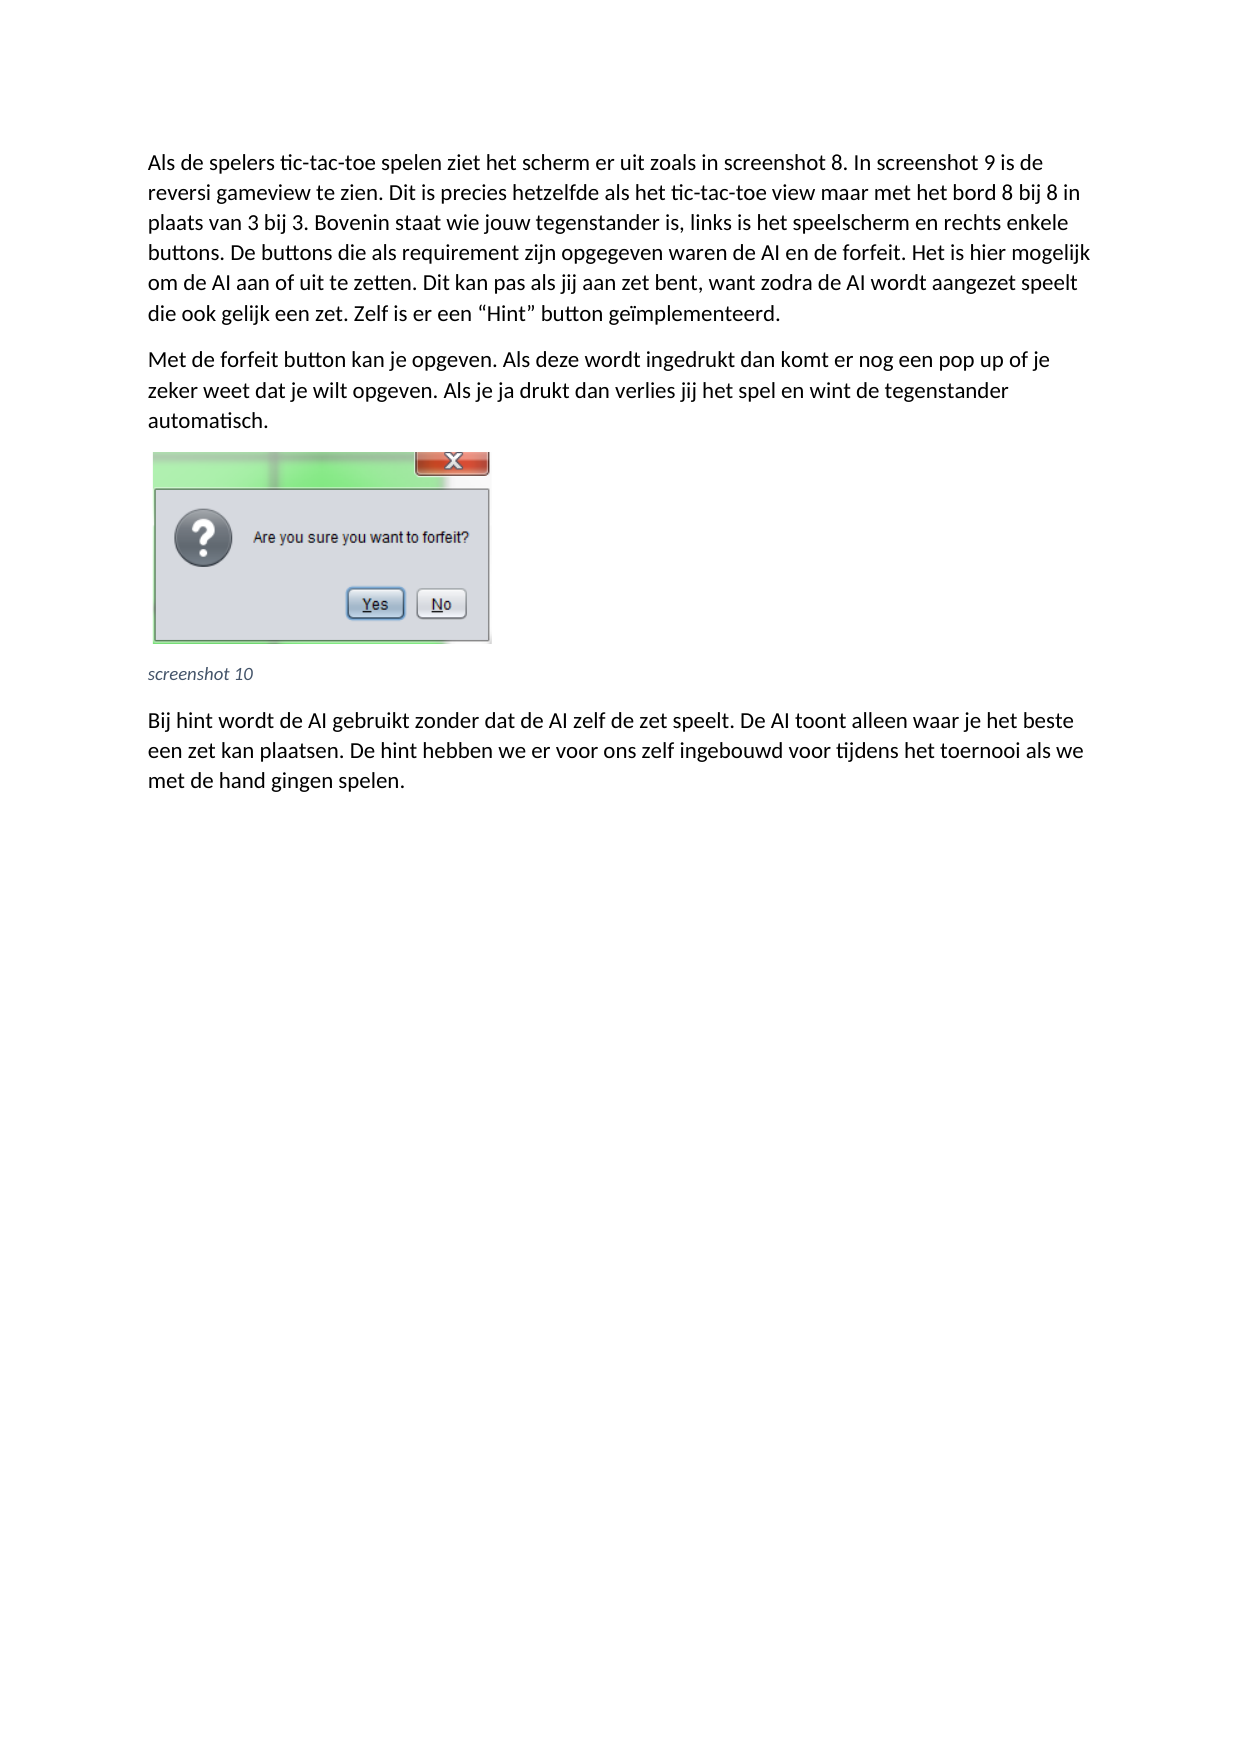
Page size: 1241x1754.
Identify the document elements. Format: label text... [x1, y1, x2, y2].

text Bij hint wordt de AI gebruikt zonder dat de AI zelf de zet speelt. De AI toont alleen waar je het beste een zet kan plaatsen. De hint hebben we er voor ons zelf ingebouwd voor tijdens het toernooi als we met de hand gingen spelen. [148, 706, 1093, 794]
text Met de forfeit button kan je opgeven. Als deze wordt ingedrukt dan komt er nog een pop up of je zeker weet dat je wilt opgeven. Als je ja drukt dan verlies jij het spel en wint de tegenstander automatisch. [148, 346, 1093, 434]
picture [152, 452, 492, 644]
text Als de spelers tic-tac-toe spelen ziet het scherm er uit zoals in screenshot 8. In screenshot 9 is de reversi gameview te zien. Dit is precies hetzelfde als het tic-tac-toe view maar met het bord 8 bij 8 in plaats van 3 bij 3. Bovenin staat wie jouw tegenstander is, links is het speelscherm en rechts enkele buttons. De buttons die als requirement zijn opgegeven waren de AI en de forfeit. Het is hier mogelijk om de AI aan of uit te zetten. Dit kan pas als jij aan zet bent, want zodra de AI wordt aangezet speelt die ook gelijk een zet. Zelf is er een “Hint” button geïmplementeerd. [148, 148, 1093, 327]
